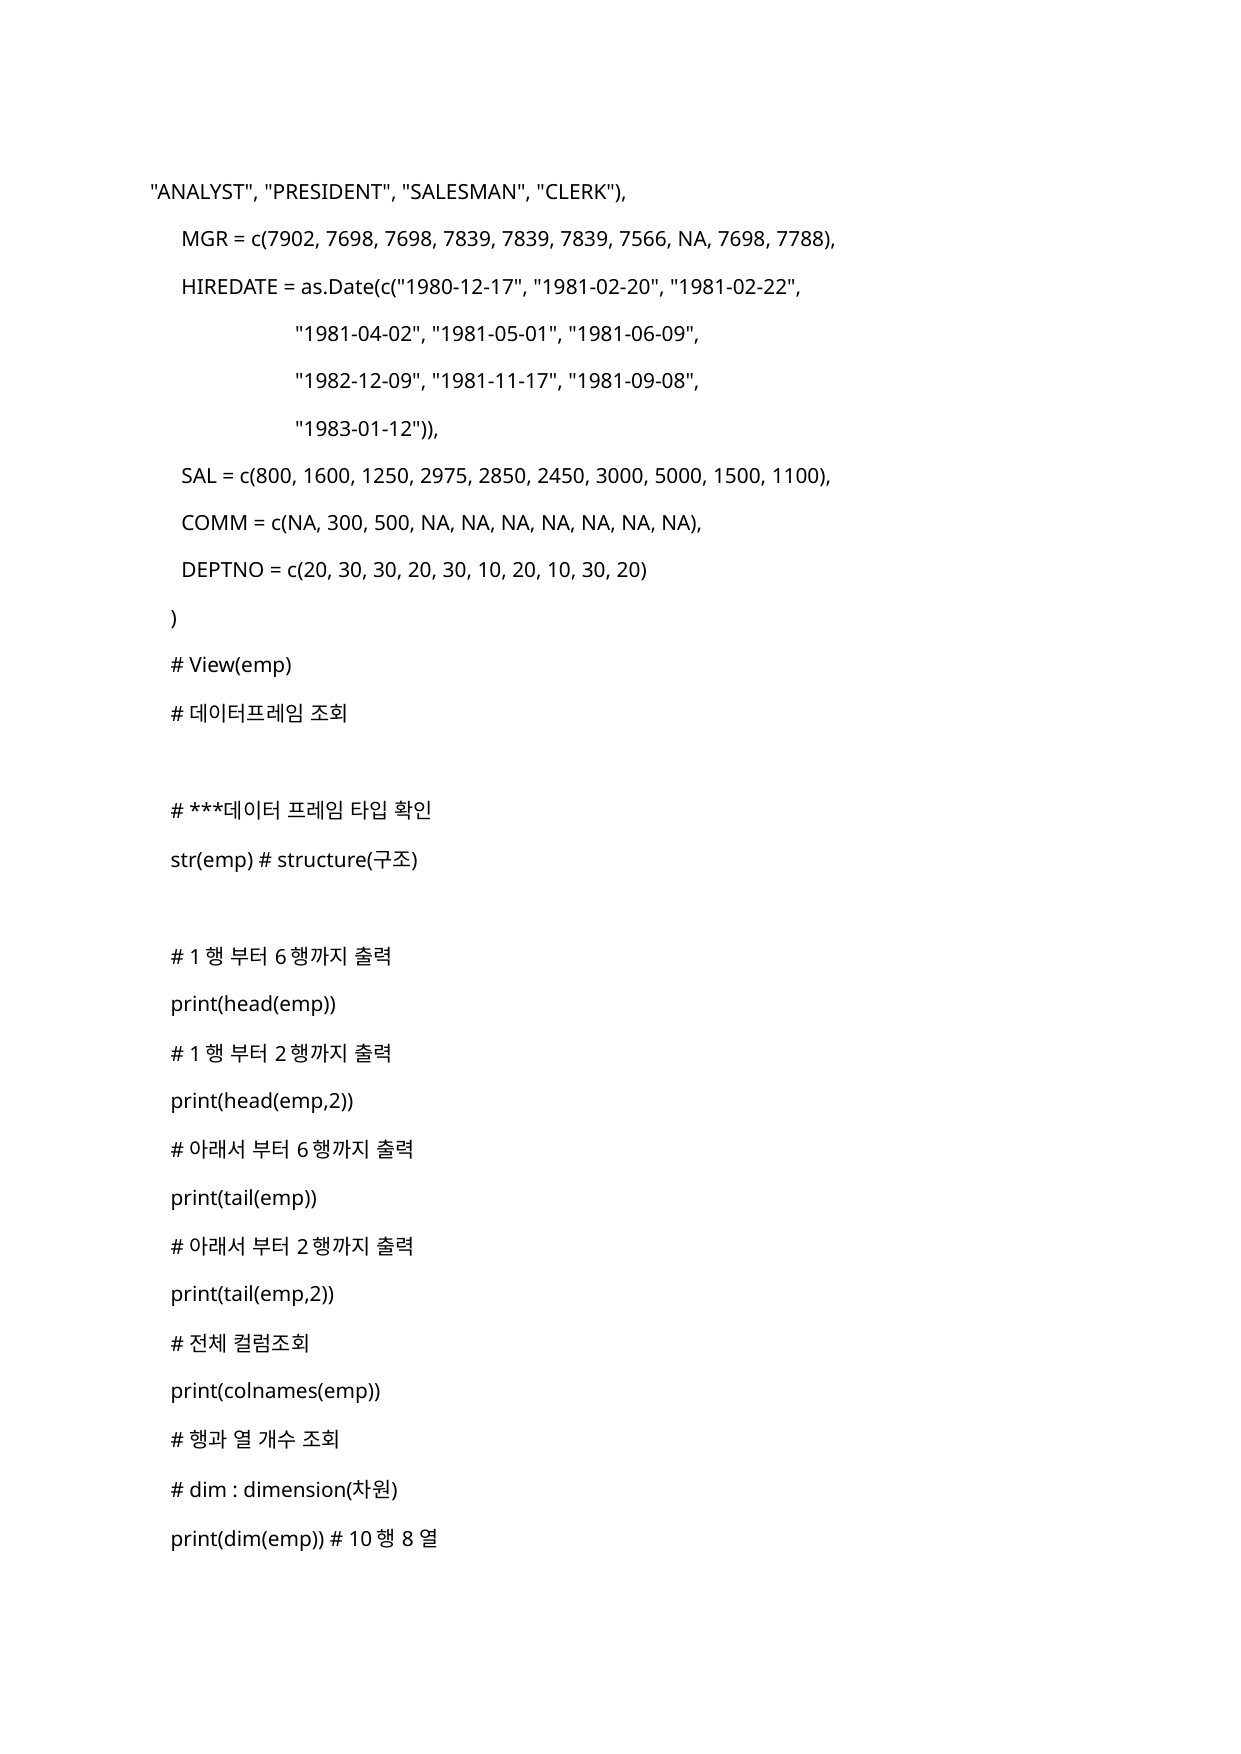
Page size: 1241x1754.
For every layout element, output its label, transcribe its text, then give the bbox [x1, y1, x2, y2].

text # 행과 열 개수 조회 [150, 1423, 1090, 1454]
text print(head(emp)) [150, 989, 1090, 1018]
text str(emp) # structure(구조) [150, 843, 1090, 874]
text # 1행 부터 6행까지 출력 [150, 940, 1090, 970]
text # View(emp) [150, 650, 1090, 678]
text "1983-01-12")), [150, 414, 1090, 442]
text # 전체 컬럼조회 [150, 1327, 1090, 1357]
text "1981-04-02", "1981-05-01", "1981-06-09", [150, 319, 1090, 347]
text MGR = c(7902, 7698, 7698, 7839, 7839, 7839, 7566, NA, 7698, 7788), [150, 224, 1090, 253]
text print(tail(emp,2)) [150, 1279, 1090, 1308]
text DEPTNO = c(20, 30, 30, 20, 30, 10, 20, 10, 30, 20) [150, 556, 1090, 584]
text # ***데이터 프레임 타입 확인 [150, 794, 1090, 824]
text print(head(emp,2)) [150, 1086, 1090, 1114]
text ) [150, 603, 1090, 631]
text "1982-12-09", "1981-11-17", "1981-09-08", [150, 366, 1090, 395]
text HIREDATE = as.Date(c("1980-12-17", "1981-02-20", "1981-02-22", [150, 272, 1090, 300]
text # 아래서 부터 2행까지 출력 [150, 1230, 1090, 1260]
text # 데이터프레임 조회 [150, 697, 1090, 728]
text # 1행 부터 2행까지 출력 [150, 1037, 1090, 1067]
text SAL = c(800, 1600, 1250, 2975, 2850, 2450, 3000, 5000, 1500, 1100), [150, 461, 1090, 489]
text # dim : dimension(차원) [150, 1473, 1090, 1503]
text # 아래서 부터 6행까지 출력 [150, 1133, 1090, 1164]
text print(colnames(emp)) [150, 1376, 1090, 1404]
text print(tail(emp)) [150, 1183, 1090, 1211]
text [150, 177, 1090, 206]
text COMM = c(NA, 300, 500, NA, NA, NA, NA, NA, NA, NA), [150, 508, 1090, 537]
text print(dim(emp)) # 10행 8 열 [150, 1522, 1090, 1552]
